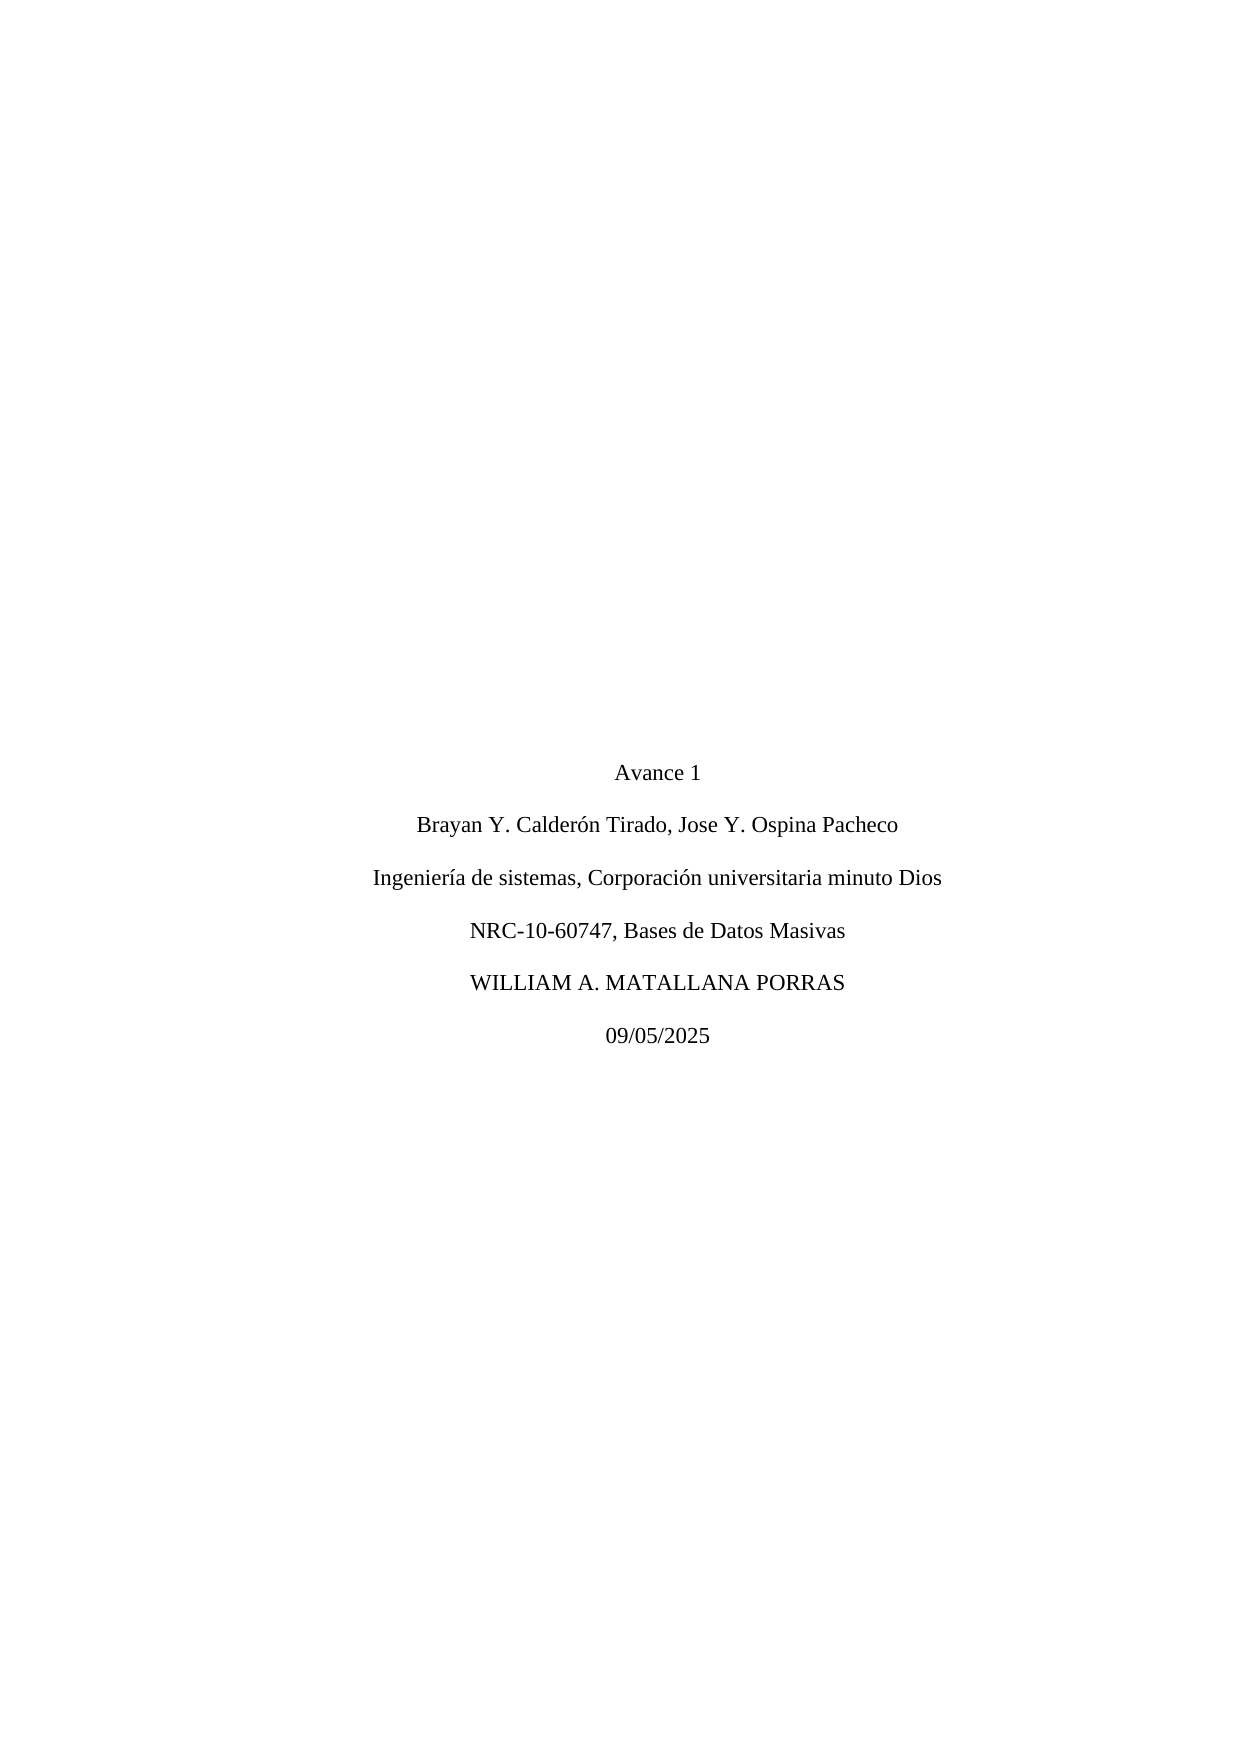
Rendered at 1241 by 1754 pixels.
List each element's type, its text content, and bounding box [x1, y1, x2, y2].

text Avance 1 [177, 759, 1063, 785]
text Brayan Y. Calderón Tirado, Jose Y. Ospina Pacheco [177, 811, 1063, 838]
text WILLIAM A. MATALLANA PORRAS [177, 969, 1063, 996]
text Ingeniería de sistemas, Corporación universitaria minuto Dios [177, 864, 1063, 890]
text 09/05/2025 [177, 1022, 1063, 1048]
text NRC-10-60747, Bases de Datos Masivas [177, 917, 1063, 943]
